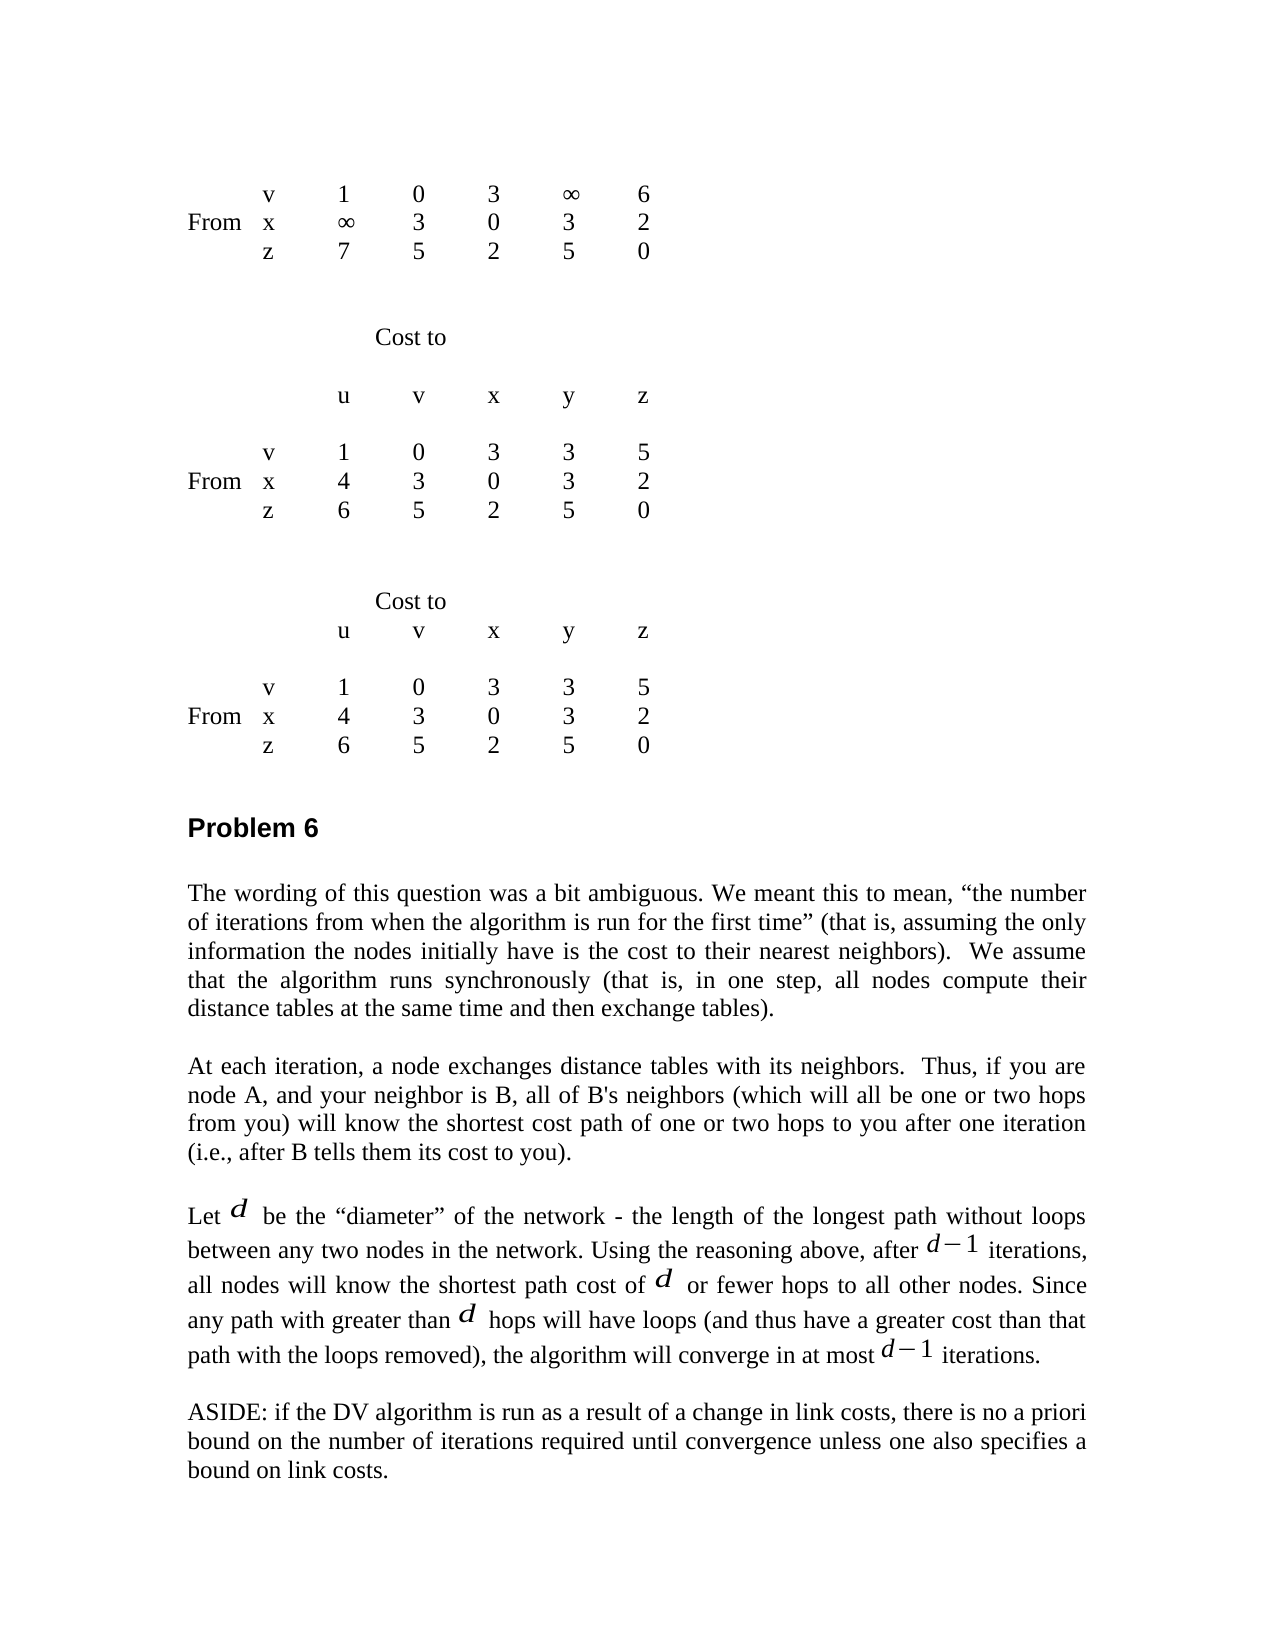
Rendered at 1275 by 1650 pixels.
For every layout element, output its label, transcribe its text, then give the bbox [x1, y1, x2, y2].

subtitle v 1 0 3 3 5 [187, 672, 1087, 701]
subtitle From x ∞ 3 0 3 2 [187, 207, 1087, 236]
subtitle u v x y z [187, 615, 1087, 643]
subtitle v 1 0 3 ∞ 6 [187, 179, 1087, 207]
subtitle From x 4 3 0 3 2 [187, 466, 1087, 495]
subtitle At each iteration, a node exchanges distance tables with its neighbors. Thus, if you are node A, and your neighbor is B, all of B's neighbors (which will all be one or two hops from you) will know the shortest cost path of one or two hops to you after one iteration (i.e., after B tells them its cost to you). [187, 1051, 1087, 1166]
subtitle v 1 0 3 3 5 [187, 437, 1087, 466]
subtitle From x 4 3 0 3 2 [187, 701, 1087, 730]
subtitle z 7 5 2 5 0 [187, 236, 1087, 265]
subtitle Cost to [187, 586, 1087, 615]
subtitle ASIDE: if the DV algorithm is run as a result of a change in link costs, there is no a priori bound on the number of iterations required until convergence unless one also specifies a bound on link costs. [187, 1397, 1087, 1484]
subtitle u v x y z [187, 380, 1087, 409]
subtitle Problem 6 [187, 812, 1087, 843]
subtitle Let be the “diameter” of the network - the length of the longest path without loops between any two nodes in the network. Using the reasoning above, after iterations, all nodes will know the shortest path cost of or fewer hops to all other nodes. Since any path with greater than hops will have loops (and thus have a greater cost than that path with the loops removed), the algorithm will converge in at most iterations. [187, 1195, 1087, 1369]
subtitle Cost to [187, 322, 1087, 351]
subtitle z 6 5 2 5 0 [187, 495, 1087, 524]
subtitle z 6 5 2 5 0 [187, 730, 1087, 758]
subtitle The wording of this question was a bit ambiguous. We meant this to mean, “the number of iterations from when the algorithm is run for the first time” (that is, assuming the only information the nodes initially have is the cost to their nearest neighbors). We assume that the algorithm runs synchronously (that is, in one step, all nodes compute their distance tables at the same time and then exchange tables). [187, 878, 1087, 1022]
